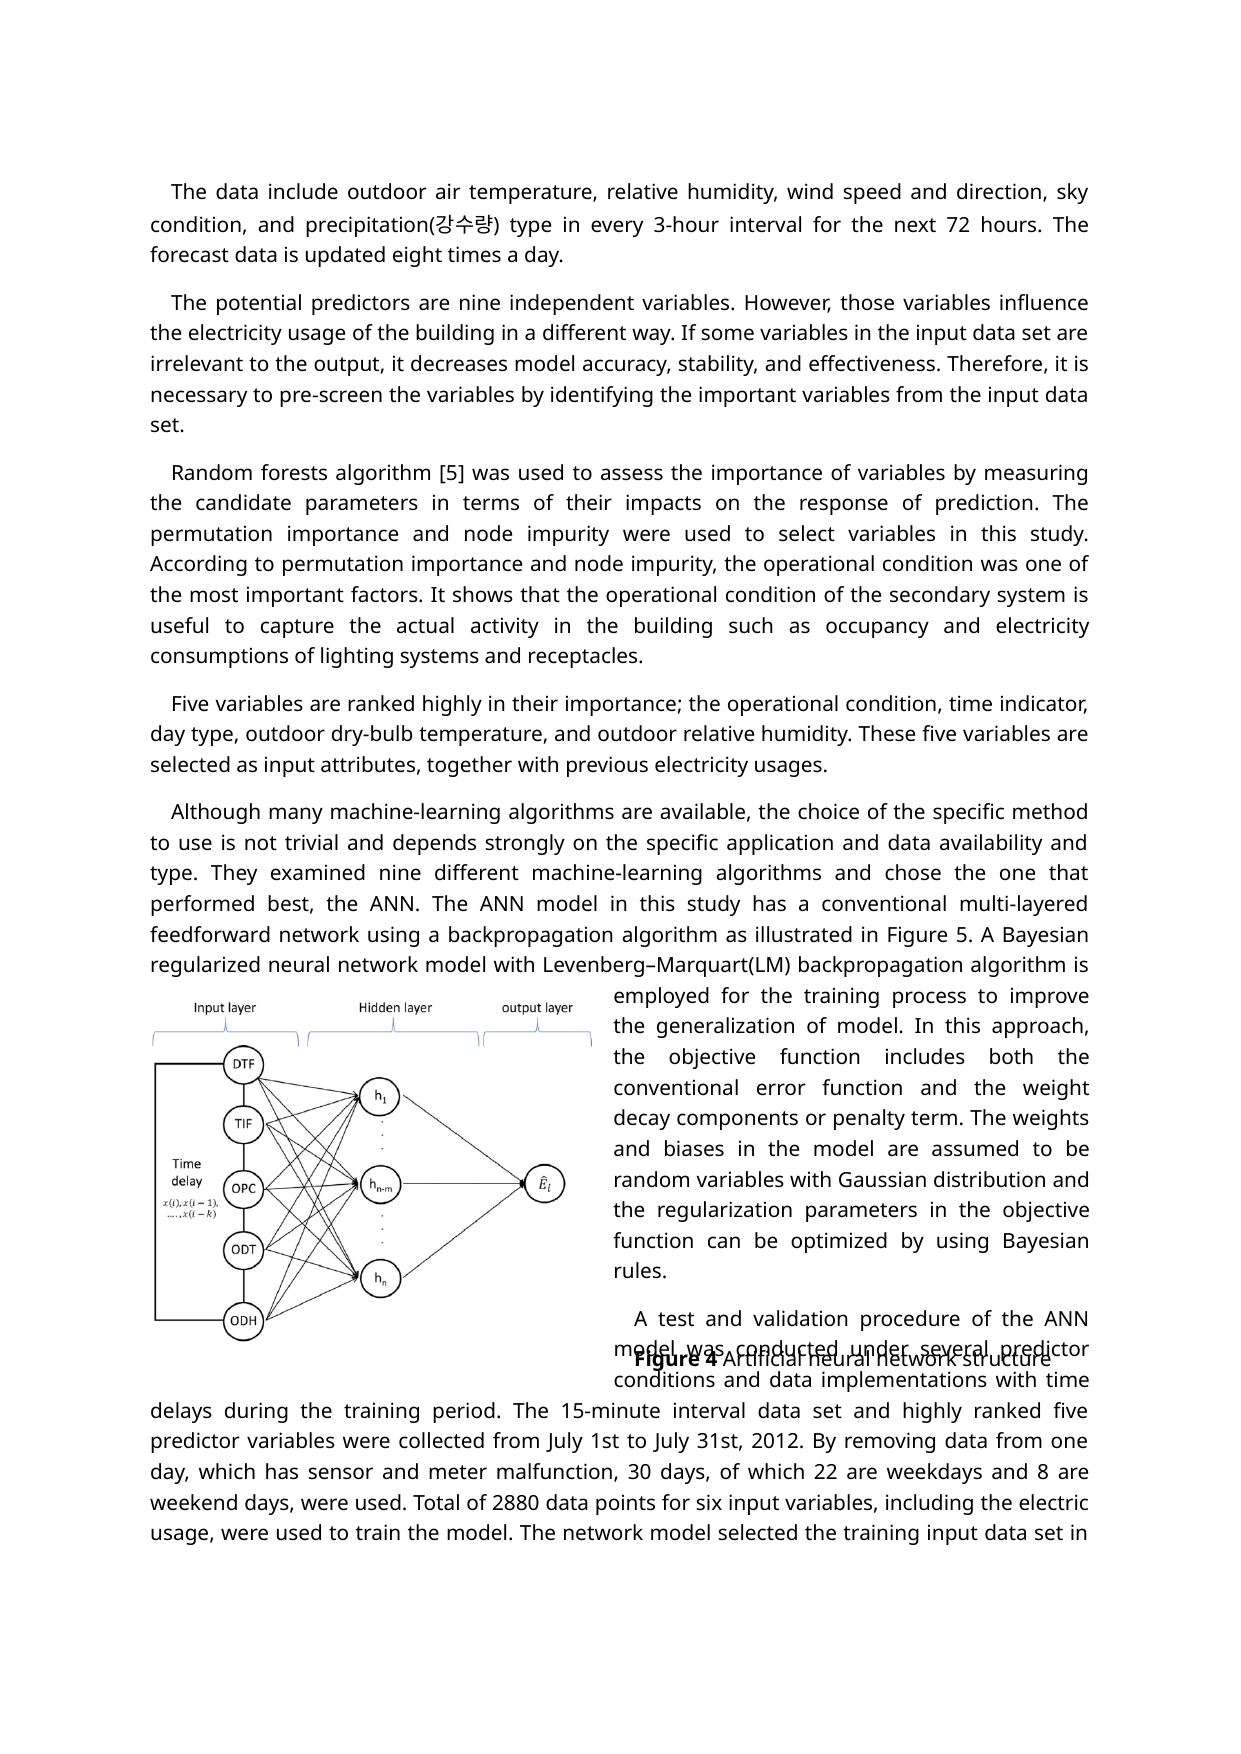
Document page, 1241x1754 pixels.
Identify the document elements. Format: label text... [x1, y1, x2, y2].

picture [150, 992, 595, 1344]
text Random forests algorithm [5] was used to assess the importance of variables by measuring the candidate parameters in terms of their impacts on the response of prediction. The permutation importance and node impurity were used to select variables in this study. According to permutation importance and node impurity, the operational condition was one of the most important factors. It shows that the operational condition of the secondary system is useful to capture the actual activity in the building such as occupancy and electricity consumptions of lighting systems and receptacles. [150, 458, 1090, 670]
text Five variables are ranked highly in their importance; the operational condition, time indicator, day type, outdoor dry-bulb temperature, and outdoor relative humidity. These five variables are selected as input attributes, together with previous electricity usages. [150, 689, 1090, 778]
text The potential predictors are nine independent variables. However, those variables influence the electricity usage of the building in a different way. If some variables in the input data set are irrelevant to the output, it decreases model accuracy, stability, and effectiveness. Therefore, it is necessary to pre-screen the variables by identifying the important variables from the input data set. [150, 288, 1090, 439]
text The data include outdoor air temperature, relative humidity, wind speed and direction, sky condition, and precipitation(강수량) type in every 3-hour interval for the next 72 hours. The forecast data is updated eight times a day. [150, 177, 1090, 269]
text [150, 1304, 1090, 1547]
